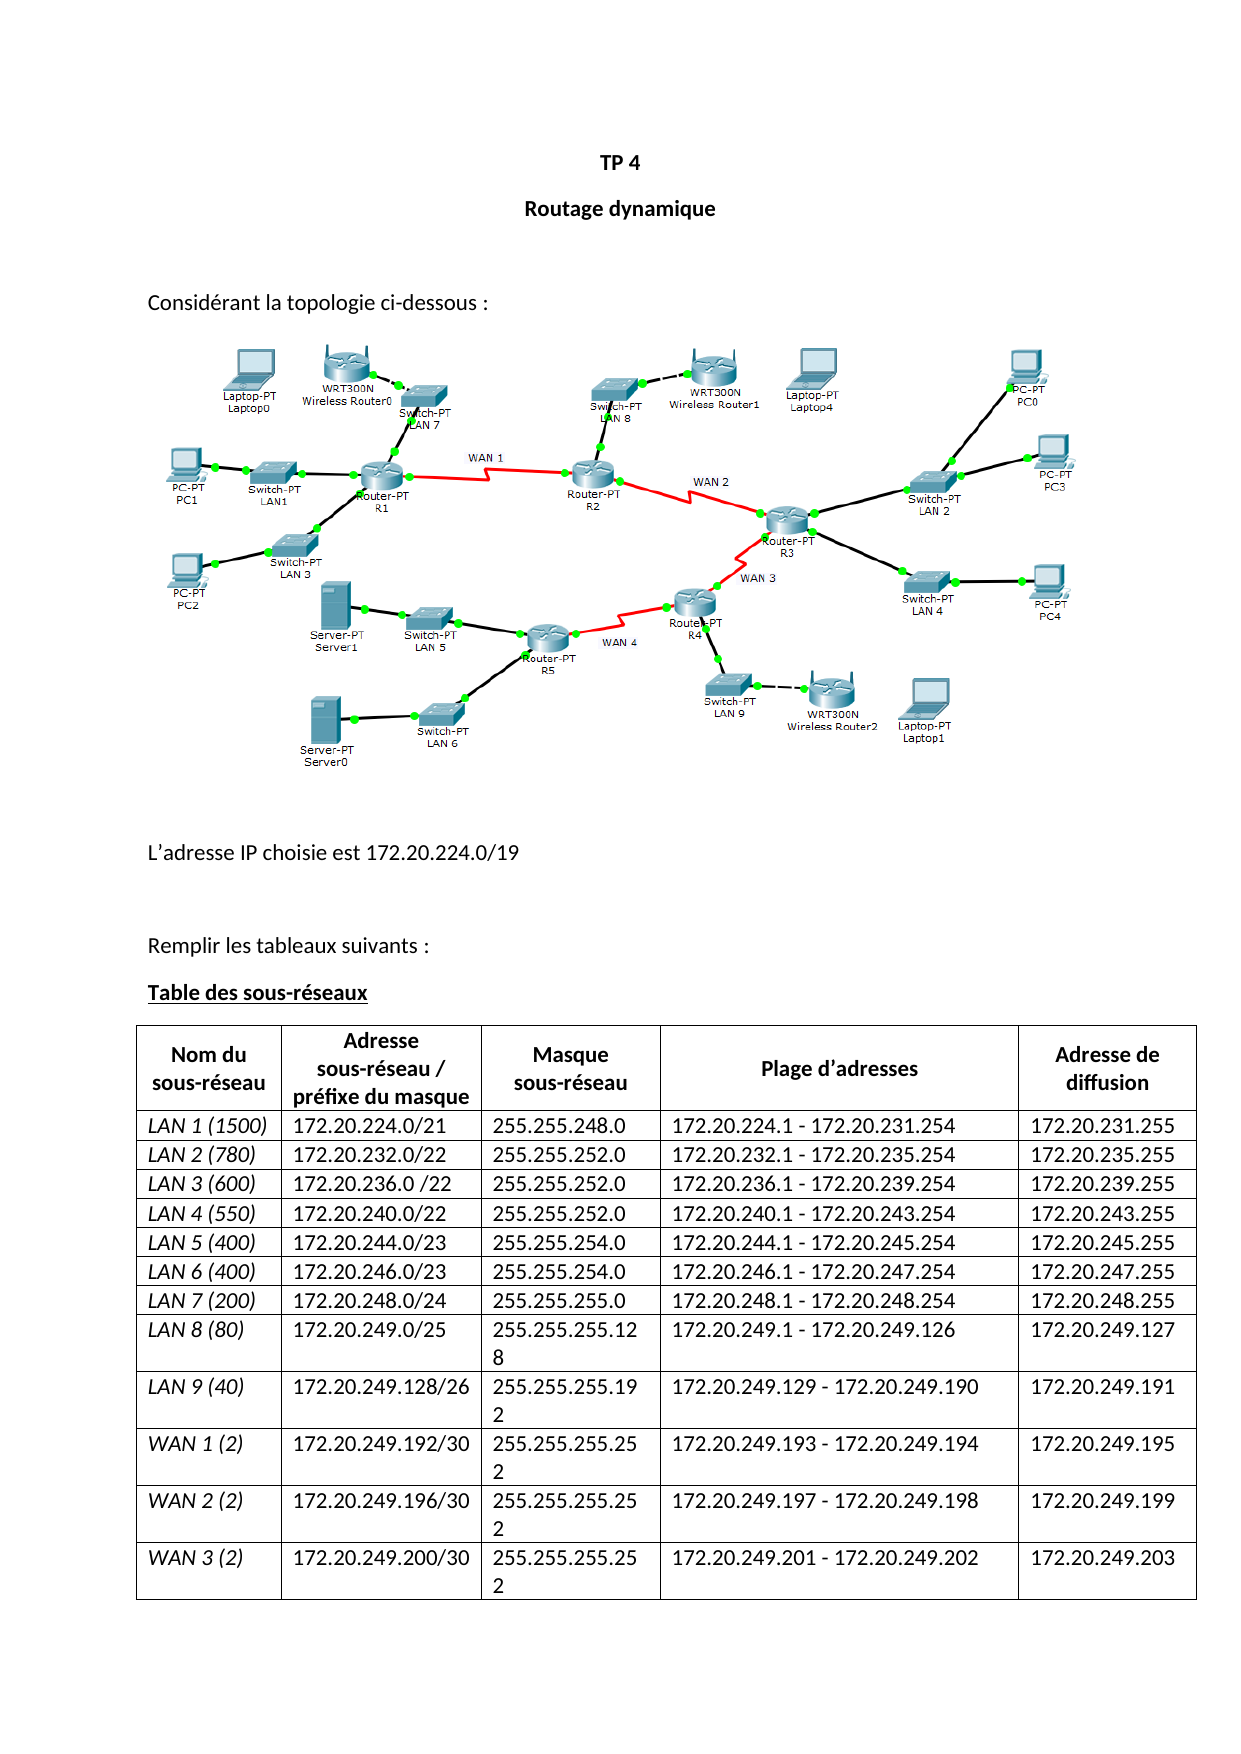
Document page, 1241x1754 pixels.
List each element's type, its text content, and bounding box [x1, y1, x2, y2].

table_cell LAN 1 (1500) [137, 1111, 281, 1139]
table_cell LAN 4 (550) [137, 1199, 281, 1227]
table_cell 172.20.246.1 - 172.20.247.254 [661, 1257, 1018, 1285]
table_cell 172.20.249.128/26 [282, 1372, 481, 1428]
table_cell LAN 7 (200) [137, 1286, 281, 1314]
table_cell 255.255.248.0 [482, 1111, 660, 1139]
table_cell 172.20.249.196/30 [282, 1486, 481, 1542]
table_cell 172.20.236.1 - 172.20.239.254 [661, 1170, 1018, 1198]
table_cell 255.255.255.0 [482, 1286, 660, 1314]
table_cell 172.20.232.1 - 172.20.235.254 [661, 1141, 1018, 1168]
table_header Plage d’adresses [661, 1026, 1018, 1110]
table_cell 172.20.248.1 - 172.20.248.254 [661, 1286, 1018, 1314]
table_cell 172.20.249.192/30 [282, 1429, 481, 1485]
table_cell 255.255.254.0 [482, 1228, 660, 1256]
table_cell WAN 3 (2) [137, 1543, 281, 1599]
table_cell 172.20.249.195 [1019, 1429, 1196, 1485]
table_cell 172.20.249.191 [1019, 1372, 1196, 1428]
table_cell LAN 9 (40) [137, 1372, 281, 1428]
table_header Nom du sous-réseau [137, 1026, 281, 1110]
table_header Masque sous-réseau [482, 1026, 660, 1110]
text Table des sous-réseaux [148, 978, 1093, 1006]
table_cell 255.255.255.192 [482, 1372, 660, 1428]
table_cell 172.20.249.199 [1019, 1486, 1196, 1542]
table_cell 172.20.240.0/22 [282, 1199, 481, 1227]
table_cell 172.20.244.1 - 172.20.245.254 [661, 1228, 1018, 1256]
table_cell 255.255.252.0 [482, 1170, 660, 1198]
table_cell 172.20.249.197 - 172.20.249.198 [661, 1486, 1018, 1542]
table_cell 255.255.252.0 [482, 1199, 660, 1227]
table_cell 172.20.246.0/23 [282, 1257, 481, 1285]
table_cell 172.20.249.1 - 172.20.249.126 [661, 1315, 1018, 1371]
table_cell LAN 6 (400) [137, 1257, 281, 1285]
table_cell 172.20.249.203 [1019, 1543, 1196, 1599]
table_cell WAN 2 (2) [137, 1486, 281, 1542]
table_cell 172.20.249.200/30 [282, 1543, 481, 1599]
table_cell 172.20.249.129 - 172.20.249.190 [661, 1372, 1018, 1428]
table_cell LAN 8 (80) [137, 1315, 281, 1371]
table_cell LAN 2 (780) [137, 1141, 281, 1168]
picture [147, 335, 1093, 772]
table_cell 255.255.255.128 [482, 1315, 660, 1371]
table_cell 172.20.248.255 [1019, 1286, 1196, 1314]
table_cell 255.255.255.252 [482, 1429, 660, 1485]
table_cell 172.20.247.255 [1019, 1257, 1196, 1285]
text L’adresse IP choisie est 172.20.224.0/19 [148, 838, 1093, 866]
table_cell 255.255.255.252 [482, 1486, 660, 1542]
table_cell 172.20.249.0/25 [282, 1315, 481, 1371]
table_cell 172.20.231.255 [1019, 1111, 1196, 1139]
text Considérant la topologie ci-dessous : [148, 288, 1093, 316]
table_cell 172.20.249.193 - 172.20.249.194 [661, 1429, 1018, 1485]
table_cell 255.255.252.0 [482, 1141, 660, 1168]
table_cell LAN 5 (400) [137, 1228, 281, 1256]
table_cell 172.20.244.0/23 [282, 1228, 481, 1256]
table_cell 172.20.243.255 [1019, 1199, 1196, 1227]
text Remplir les tableaux suivants : [148, 932, 1093, 959]
table_cell LAN 3 (600) [137, 1170, 281, 1198]
table_cell 172.20.248.0/24 [282, 1286, 481, 1314]
table_cell 172.20.224.0/21 [282, 1111, 481, 1139]
table_cell 172.20.249.127 [1019, 1315, 1196, 1371]
table_cell 172.20.240.1 - 172.20.243.254 [661, 1199, 1018, 1227]
text TP 4 [148, 148, 1093, 176]
table_cell 172.20.249.201 - 172.20.249.202 [661, 1543, 1018, 1599]
table_cell 255.255.255.252 [482, 1543, 660, 1599]
table_header Adresse sous-réseau / préfixe du masque [282, 1026, 481, 1110]
table_cell 255.255.254.0 [482, 1257, 660, 1285]
text Routage dynamique [148, 194, 1093, 222]
table_cell 172.20.235.255 [1019, 1141, 1196, 1168]
table_cell 172.20.236.0 /22 [282, 1170, 481, 1198]
table_cell 172.20.245.255 [1019, 1228, 1196, 1256]
table_cell 172.20.239.255 [1019, 1170, 1196, 1198]
table_cell 172.20.232.0/22 [282, 1141, 481, 1168]
table_cell WAN 1 (2) [137, 1429, 281, 1485]
table_cell 172.20.224.1 - 172.20.231.254 [661, 1111, 1018, 1139]
table_header Adresse de diffusion [1019, 1026, 1196, 1110]
